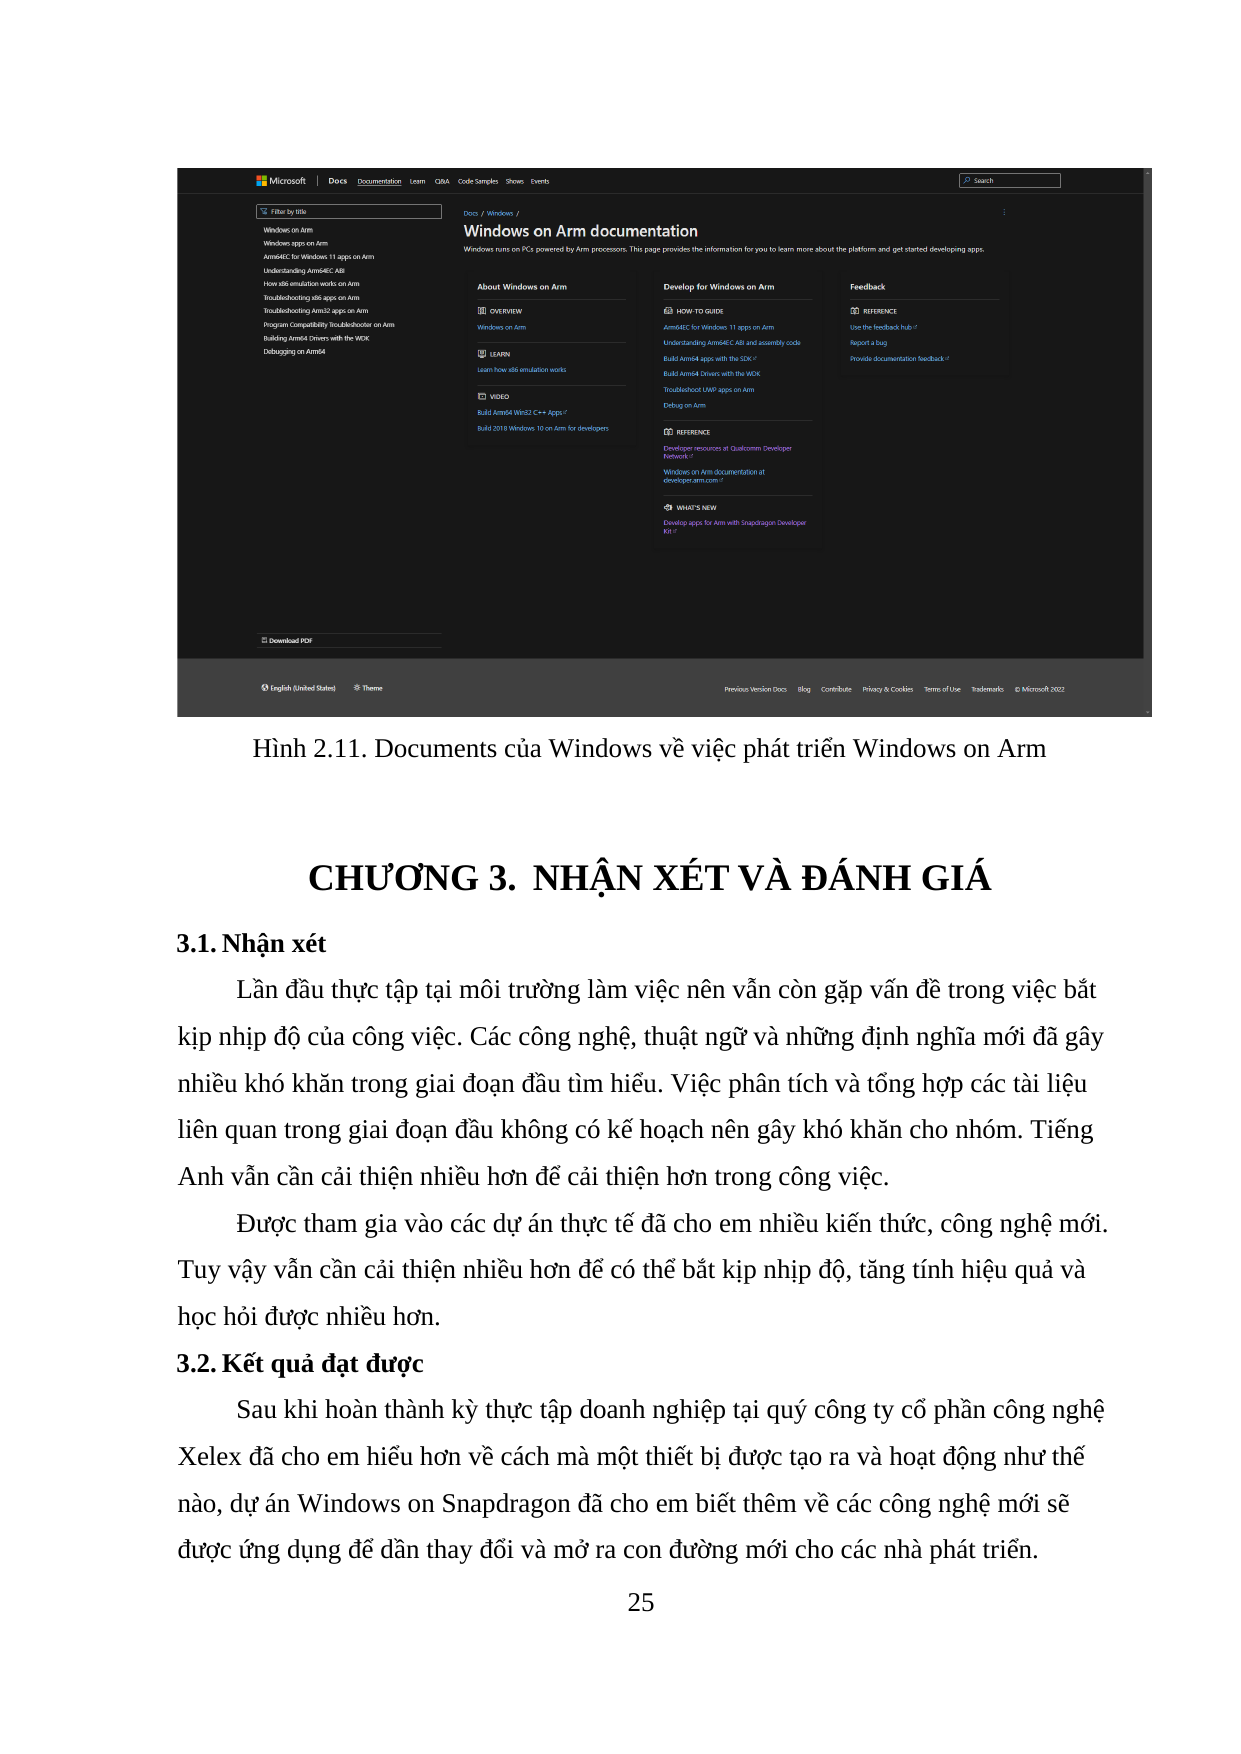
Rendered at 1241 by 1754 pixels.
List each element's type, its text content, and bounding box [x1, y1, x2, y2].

text Hình 2.11. Documents của Windows về việc phát triển Windows on Arm [177, 732, 1122, 763]
subtitle Nhận xét [176, 927, 1122, 958]
subtitle Kết quả đạt được [176, 1347, 1122, 1378]
text Lần đầu thực tập tại môi trường làm việc nên vẫn còn gặp vấn đề trong việc bắt kịp nhịp độ của công việc. Các công nghệ, thuật ngữ và những định nghĩa mới đã gây nhiều khó khăn trong giai đoạn đầu tìm hiểu. Việc phân tích và tổng hợp các tài liệu liên quan trong giai đoạn đầu không có kế hoạch nên gây khó khăn cho nhóm. Tiếng Anh vẫn cần cải thiện nhiều hơn để cải thiện hơn trong công việc. [177, 973, 1122, 1191]
text Được tham gia vào các dự án thực tế đã cho em nhiều kiến thức, công nghệ mới. Tuy vậy vẫn cần cải thiện nhiều hơn để có thể bắt kịp nhịp độ, tăng tính hiệu quả và học hỏi được nhiều hơn. [177, 1207, 1122, 1331]
subtitle NHẬN XÉT VÀ ĐÁNH GIÁ [177, 856, 1122, 899]
picture [177, 168, 1152, 717]
text Sau khi hoàn thành kỳ thực tập doanh nghiệp tại quý công ty cổ phần công nghệ Xelex đã cho em hiểu hơn về cách mà một thiết bị được tạo ra và hoạt động như thế nào, dự án Windows on Snapdragon đã cho em biết thêm về các công nghệ mới sẽ được ứng dụng để dần thay đổi và mở ra con đường mới cho các nhà phát triển. [177, 1393, 1122, 1564]
